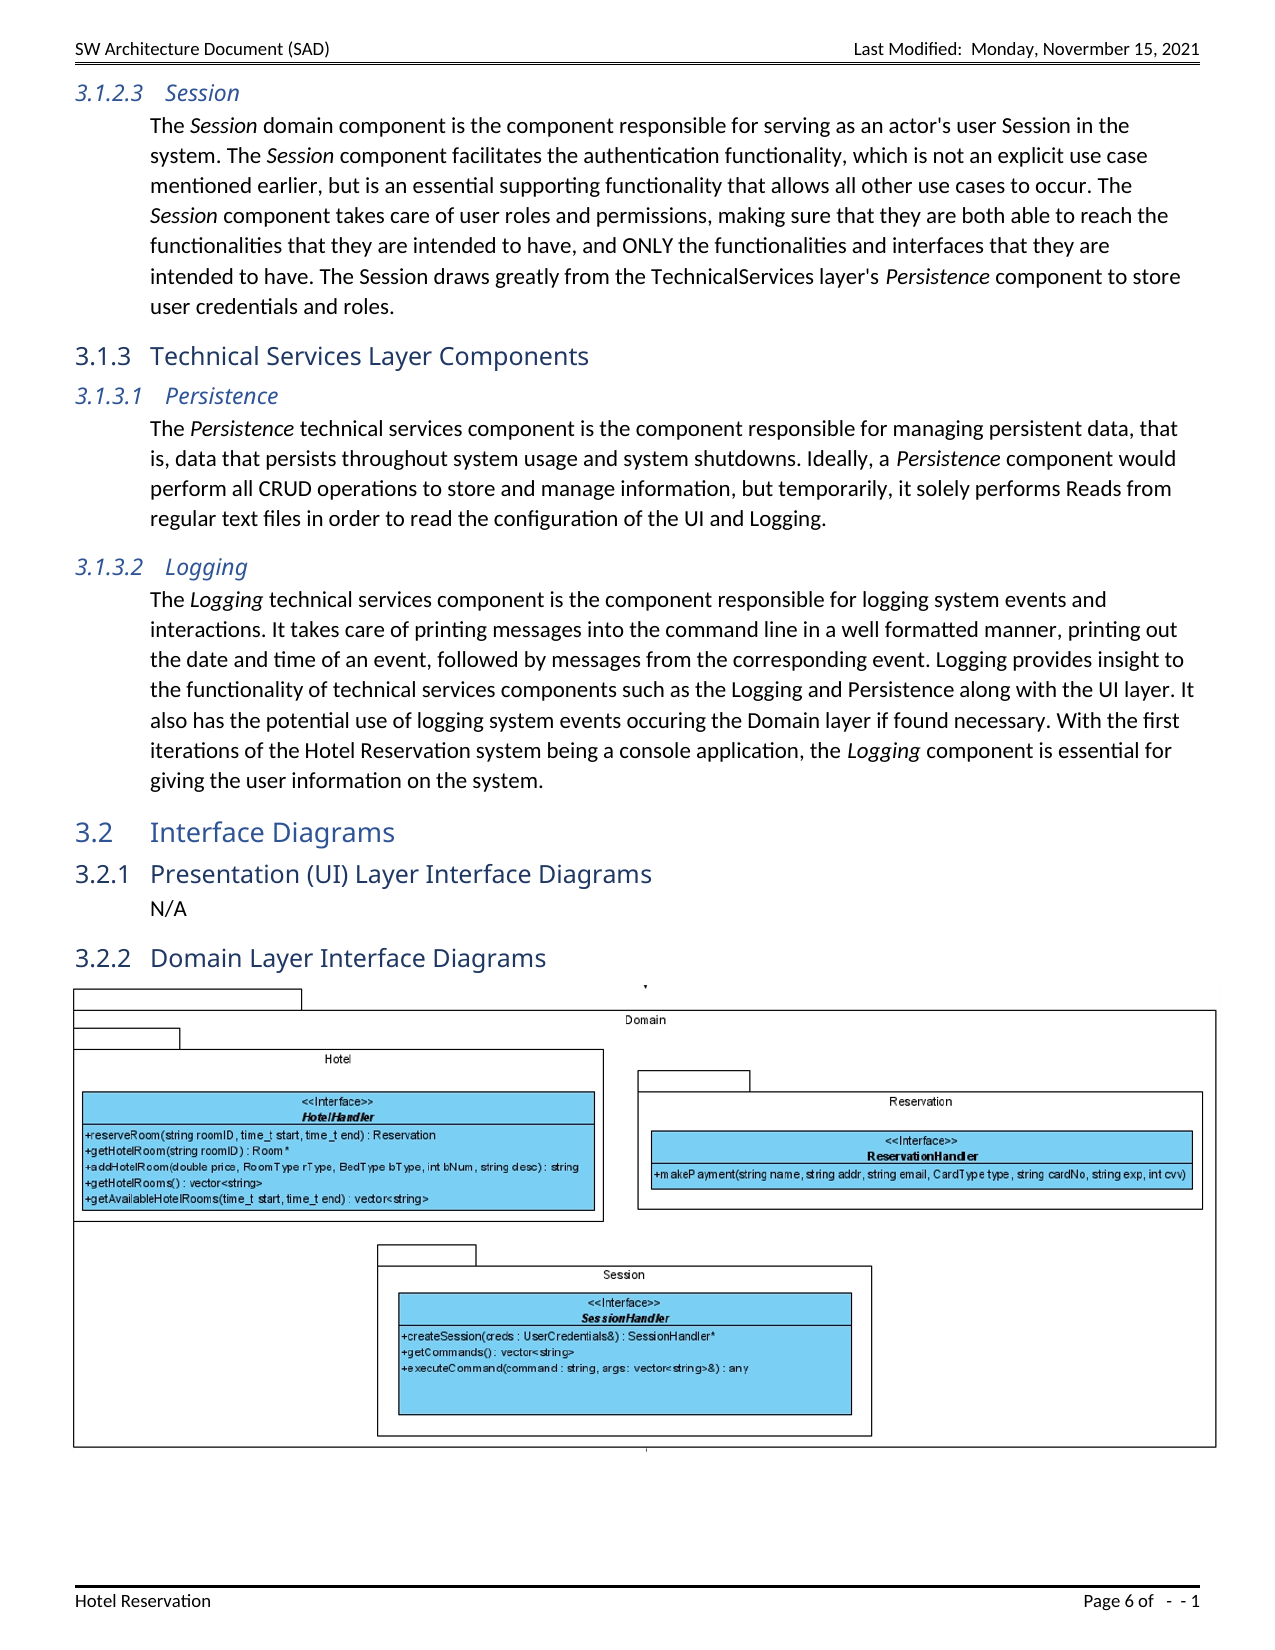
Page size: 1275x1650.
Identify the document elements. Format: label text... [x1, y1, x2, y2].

picture [72, 985, 1221, 1452]
subtitle Interface Diagrams [75, 813, 1200, 850]
text The Logging technical services component is the component responsible for logging system events and interactions. It takes care of printing messages into the command line in a well formatted manner, printing out the date and time of an event, followed by messages from the corresponding event. Logging provides insight to the functionality of technical services components such as the Logging and Persistence along with the UI layer. It also has the potential use of logging system events occuring the Domain layer if found necessary. With the first iterations of the Hotel Reservation system being a console application, the Logging component is essential for giving the user information on the system. [150, 585, 1200, 794]
subtitle Domain Layer Interface Diagrams [75, 941, 1200, 975]
subtitle Technical Services Layer Components [75, 339, 1200, 373]
subtitle Session [75, 77, 1200, 108]
subtitle Presentation (UI) Layer Interface Diagrams [75, 857, 1200, 891]
text The Session domain component is the component responsible for serving as an actor's user Session in the system. The Session component facilitates the authentication functionality, which is not an explicit use case mentioned earlier, but is an essential supporting functionality that allows all other use cases to occur. The Session component takes care of user roles and permissions, making sure that they are both able to reach the functionalities that they are intended to have, and ONLY the functionalities and interfaces that they are intended to have. The Session draws greatly from the TechnicalServices layer's Persistence component to store user credentials and roles. [150, 111, 1200, 320]
text N/A [150, 894, 1200, 922]
text The Persistence technical services component is the component responsible for managing persistent data, that is, data that persists throughout system usage and system shutdowns. Ideally, a Persistence component would perform all CRUD operations to store and manage information, but temporarily, it solely performs Reads from regular text files in order to read the configuration of the UI and Logging. [150, 414, 1200, 532]
subtitle Persistence [75, 380, 1200, 411]
subtitle Logging [75, 551, 1200, 582]
